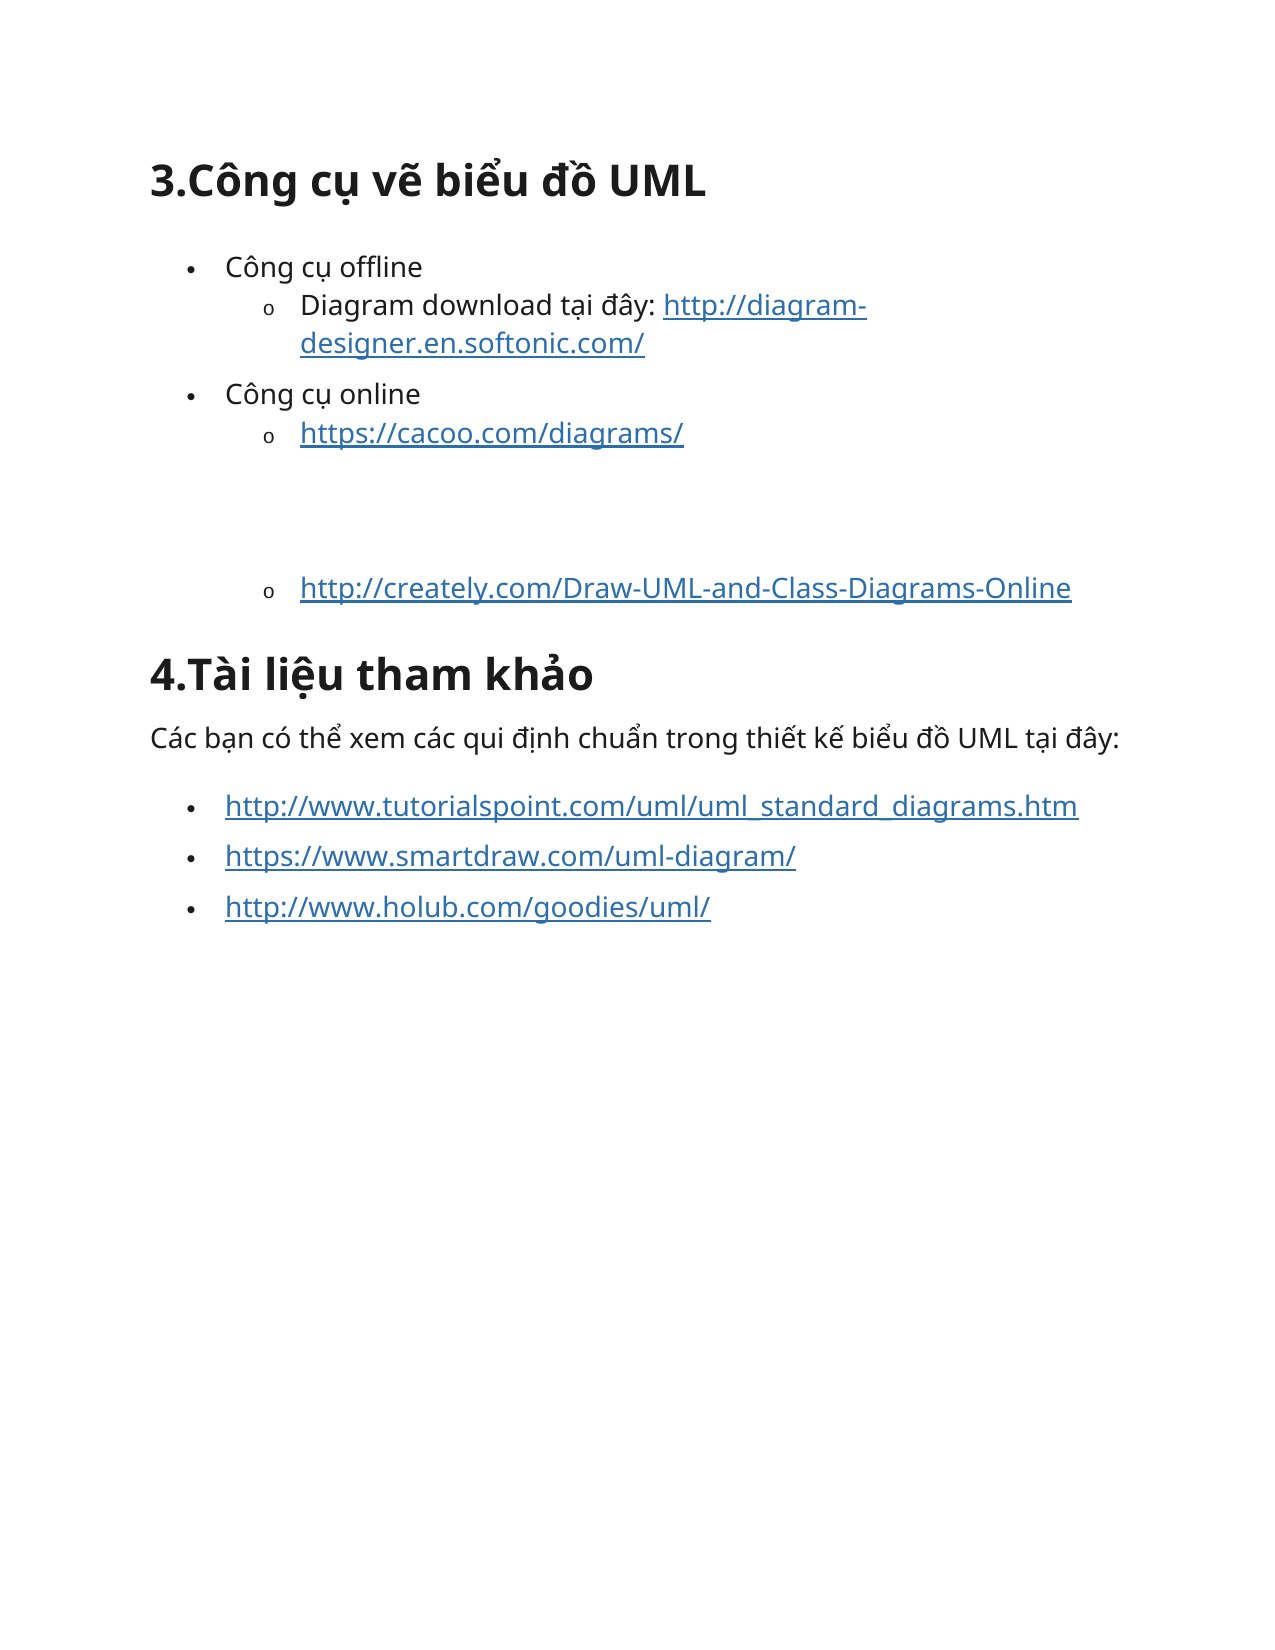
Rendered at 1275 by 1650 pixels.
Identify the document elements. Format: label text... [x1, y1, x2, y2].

list Công cụ offline [187, 247, 1125, 285]
list http://creately.com/Draw-UML-and-Class-Diagrams-Online [262, 568, 1125, 606]
list https://www.smartdraw.com/uml-diagram/ [187, 837, 1125, 875]
text 4.Tài liệu tham khảo [150, 644, 1125, 703]
text 3.Công cụ vẽ biểu đồ UML [150, 150, 1125, 209]
list http://www.tutorialspoint.com/uml/uml_standard_diagrams.htm [187, 786, 1125, 824]
list http://www.holub.com/goodies/uml/ [187, 888, 1125, 926]
text Các bạn có thể xem các qui định chuẩn trong thiết kế biểu đồ UML tại đây: [150, 718, 1125, 757]
list Công cụ online [187, 374, 1125, 413]
list https://cacoo.com/diagrams/ [262, 413, 1125, 451]
list Diagram download tại đây: http://diagram-designer.en.softonic.com/ [262, 285, 1125, 362]
